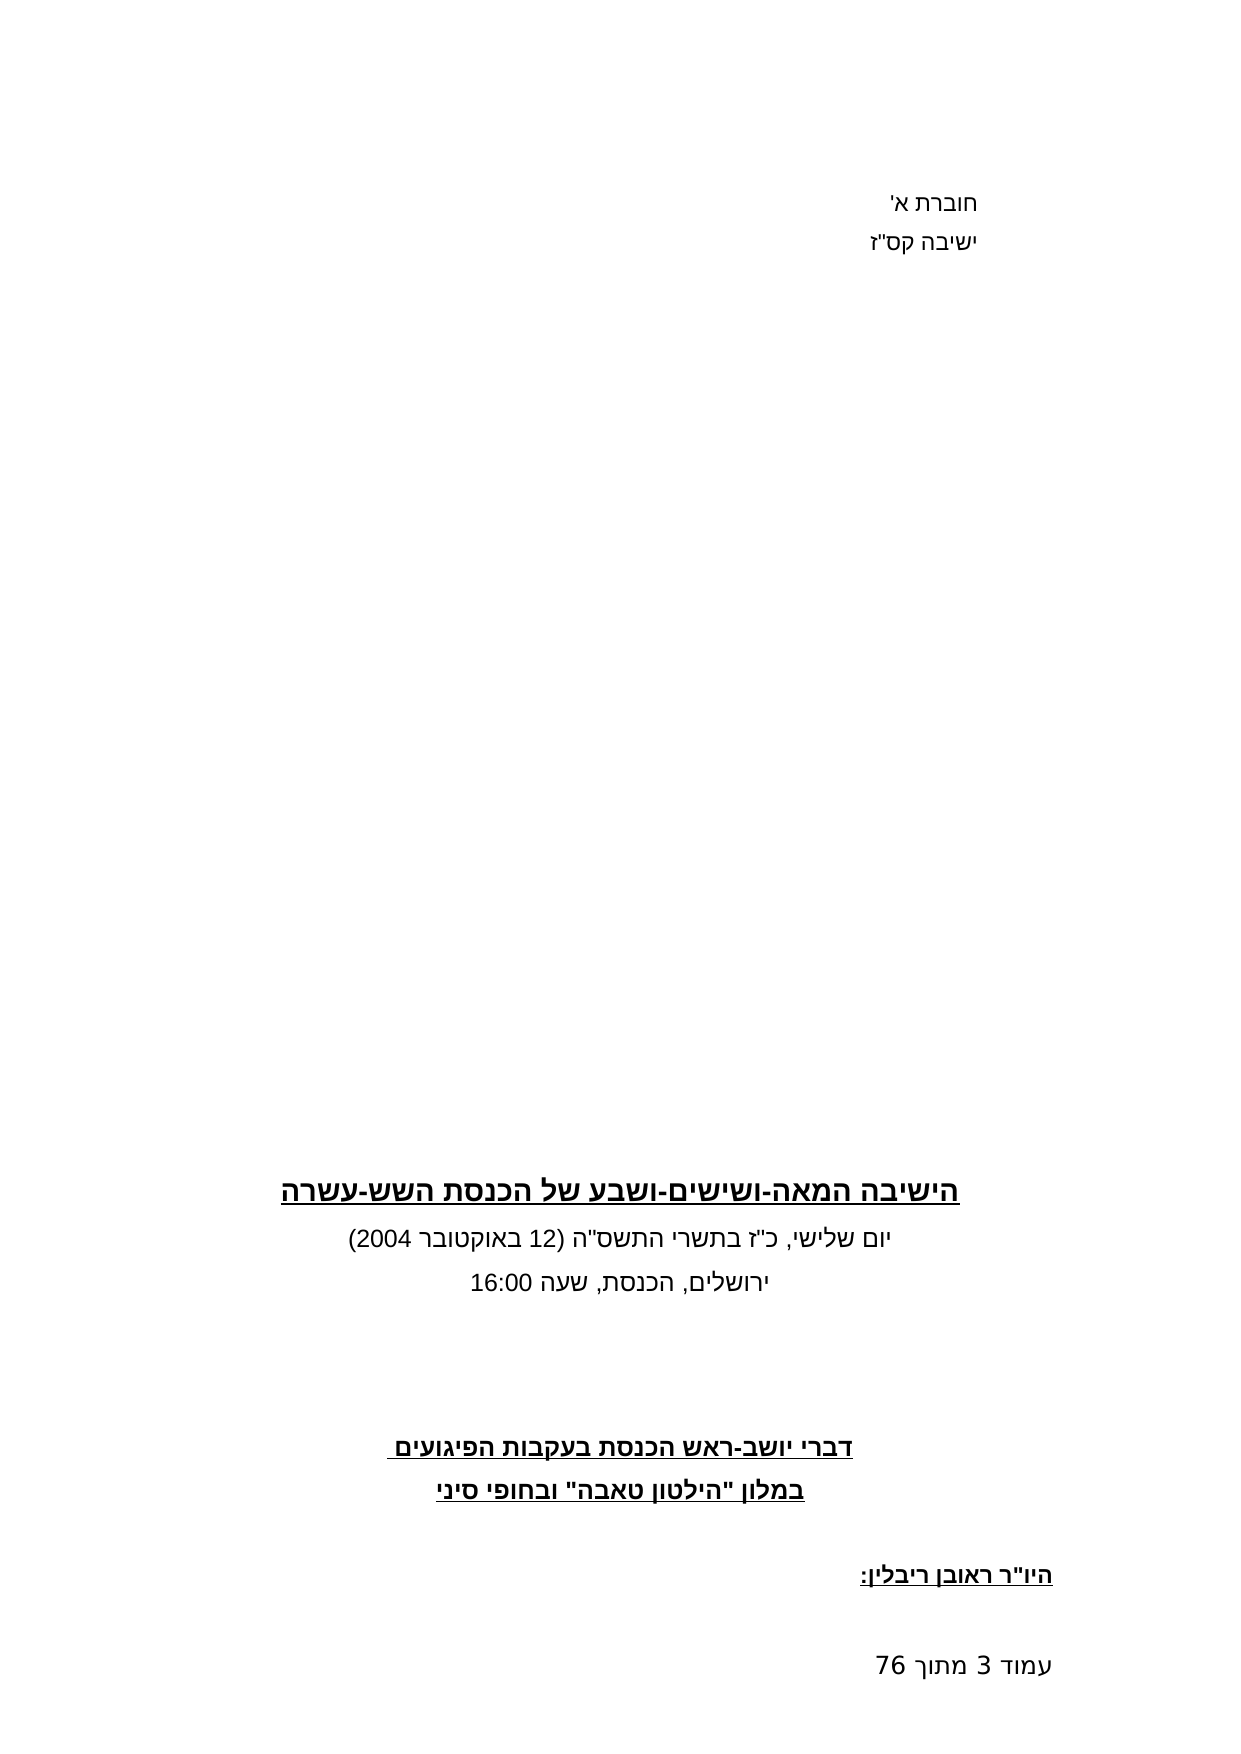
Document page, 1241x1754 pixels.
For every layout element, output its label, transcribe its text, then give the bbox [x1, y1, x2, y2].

text היו"ר ראובן ריבלין: [187, 1562, 1053, 1588]
text יום שלישי, כ"ז בתשרי התשס"ה (12 באוקטובר 2004) [187, 1224, 1053, 1253]
text ישיבה קס"ז [187, 229, 1053, 255]
text הישיבה המאה-ושישים-ושבע של הכנסת השש-עשרה [187, 1174, 1053, 1208]
text דברי יושב-ראש הכנסת בעקבות הפיגועים במלון "הילטון טאבה" ובחופי סיני [187, 1433, 1053, 1504]
text חוברת א' [187, 189, 1053, 216]
text ירושלים, הכנסת, שעה 16:00 [187, 1267, 1053, 1296]
